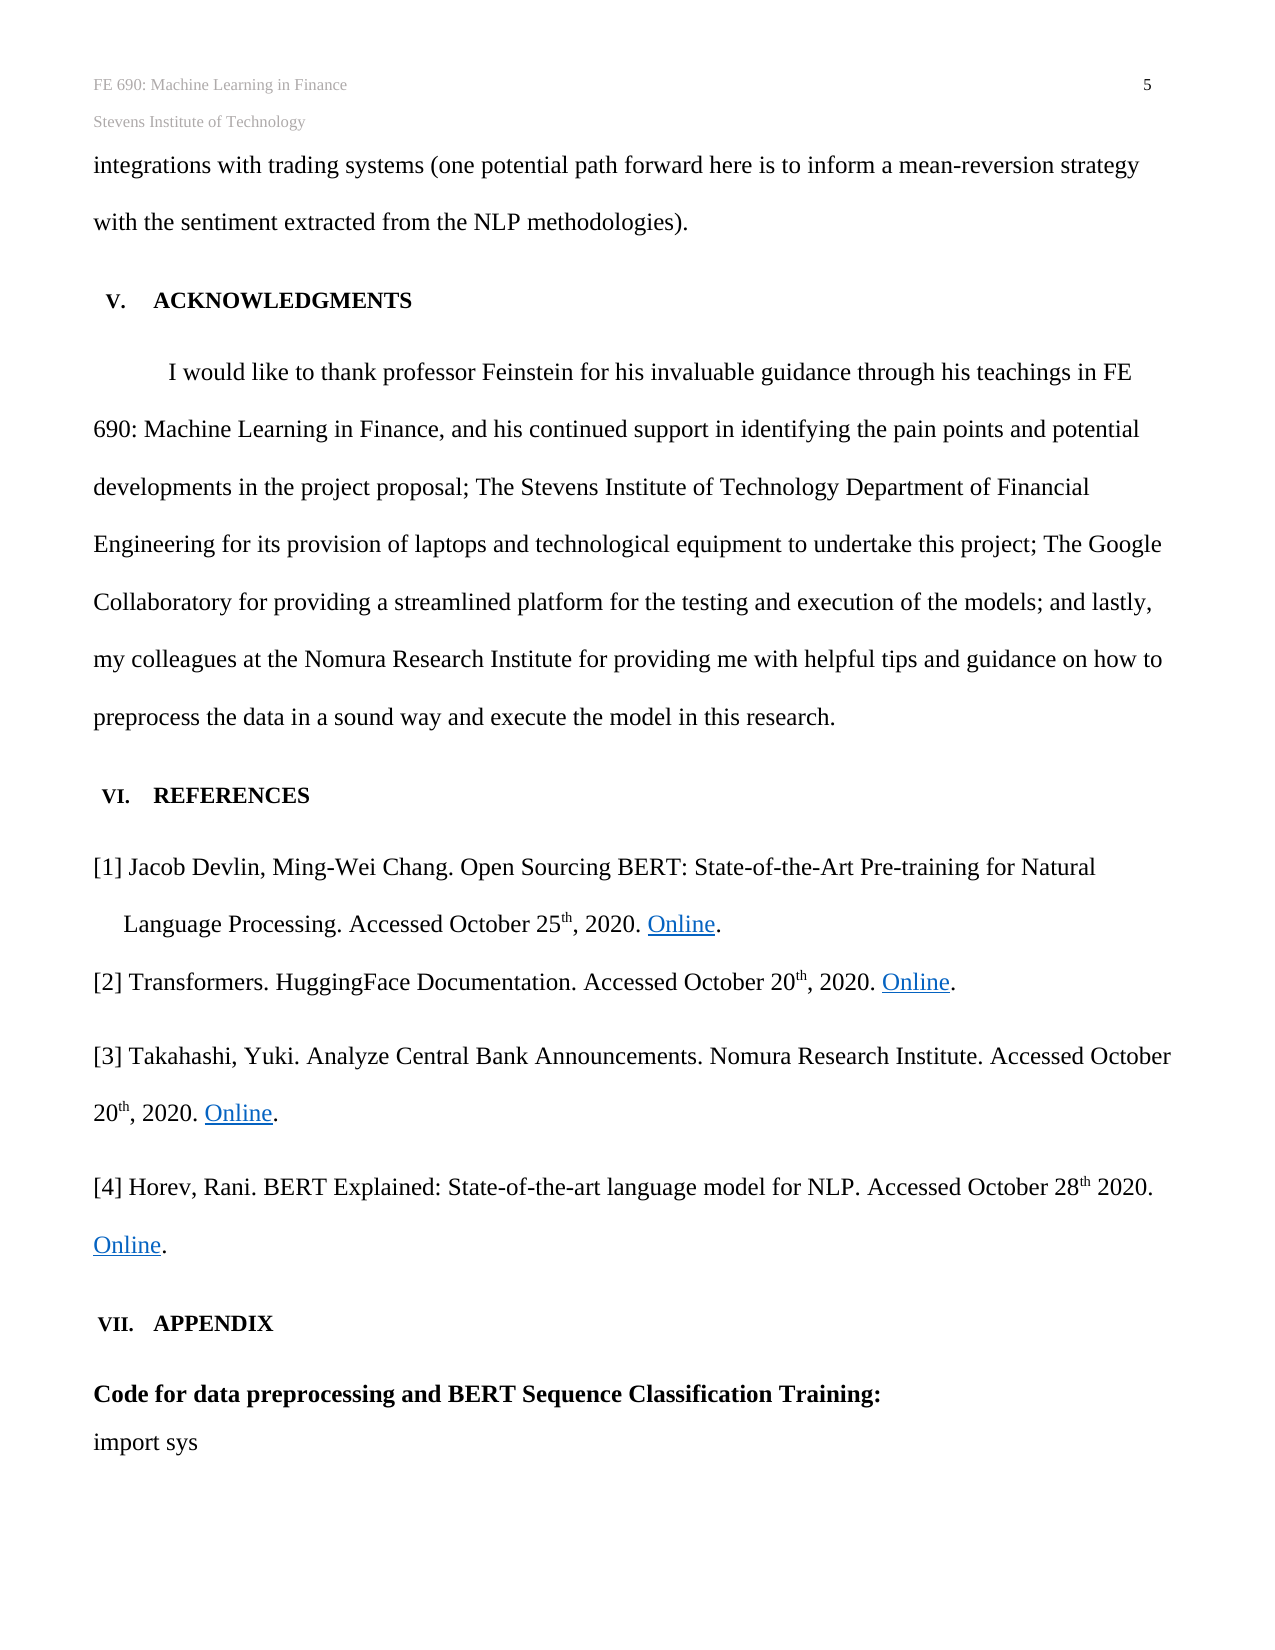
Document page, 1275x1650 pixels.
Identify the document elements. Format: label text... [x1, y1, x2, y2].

subtitle [1] Jacob Devlin, Ming-Wei Chang. Open Sourcing BERT: State-of-the-Art Pre-training for Natural Language Processing. Accessed October 25th, 2020. Online. [93, 852, 1182, 938]
text [3] Takahashi, Yuki. Analyze Central Bank Announcements. Nomura Research Institute. Accessed October 20th, 2020. Online. [93, 1041, 1182, 1127]
text [2] Transformers. HuggingFace Documentation. Accessed October 20th, 2020. Online. [93, 967, 1182, 995]
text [93, 150, 1182, 236]
subtitle appendix [93, 1304, 1182, 1338]
text import sys [93, 1427, 1182, 1456]
text I would like to thank professor Feinstein for his invaluable guidance through his teachings in FE 690: Machine Learning in Finance, and his continued support in identifying the pain points and potential developments in the project proposal; The Stevens Institute of Technology Department of Financial Engineering for its provision of laptops and technological equipment to undertake this project; The Google Collaboratory for providing a streamlined platform for the testing and execution of the models; and lastly, my colleagues at the Nomura Research Institute for providing me with helpful tips and guidance on how to preprocess the data in a sound way and execute the model in this research. [93, 357, 1182, 731]
text [4] Horev, Rani. BERT Explained: State-of-the-art language model for NLP. Accessed October 28th 2020. Online. [93, 1172, 1182, 1259]
subtitle acknowledgments [93, 282, 1182, 315]
subtitle references [93, 776, 1182, 810]
text Code for data preprocessing and BERT Sequence Classification Training: [93, 1379, 1182, 1408]
